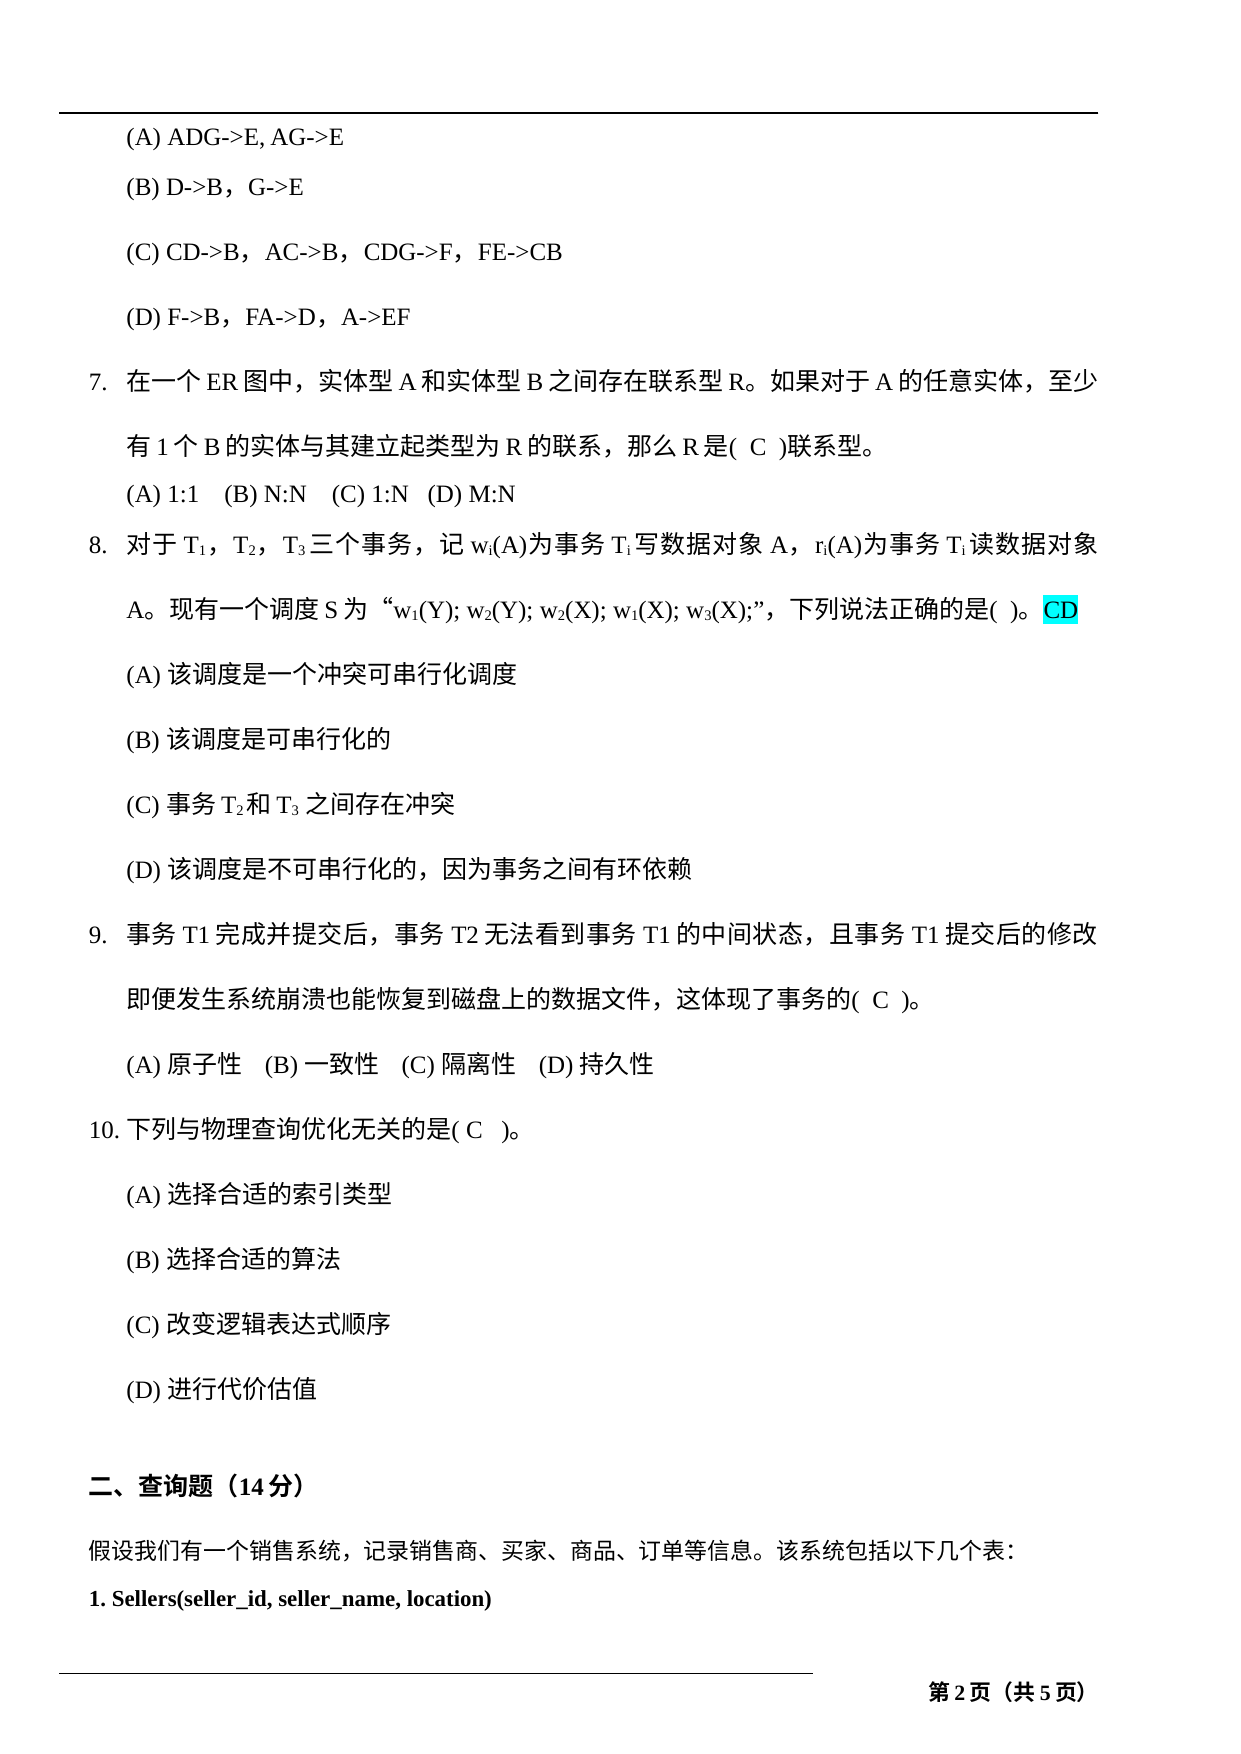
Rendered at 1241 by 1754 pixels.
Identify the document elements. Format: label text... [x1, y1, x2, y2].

text 1. Sellers(seller_id, seller_name, location) [59, 1582, 1098, 1615]
list 下列与物理查询优化无关的是( C )。 (A) 选择合适的索引类型 (B) 选择合适的算法 (C) 改变逻辑表达式顺序 (D) 进行代价估值 [89, 1095, 1098, 1420]
list 对于T1，T2，T3三个事务，记wi(A)为事务Ti写数据对象A，ri(A)为事务Ti读数据对象A。现有一个调度S为“w1(Y); w2(Y); w2(X); w1(X); w3(X);”，下列说法正确的是( )。CD (A) 该调度是一个冲突可串行化调度 (B) 该调度是可串行化的 (C) 事务T2和T3 之间存在冲突 (D) 该调度是不可串行化的，因为事务之间有环依赖 [89, 510, 1098, 900]
list 事务T1完成并提交后，事务T2无法看到事务T1的中间状态，且事务T1提交后的修改即便发生系统崩溃也能恢复到磁盘上的数据文件，这体现了事务的( C )。 (A) 原子性 (B) 一致性 (C) 隔离性 (D) 持久性 [89, 900, 1098, 1095]
text 假设我们有一个销售系统，记录销售商、买家、商品、订单等信息。该系统包括以下几个表： [59, 1517, 1098, 1582]
list 在一个ER图中，实体型A和实体型B之间存在联系型R。如果对于A的任意实体，至少有1个B的实体与其建立起类型为R的联系，那么R是( C )联系型。 (A) 1:1 (B) N:N (C) 1:N (D) M:N [89, 347, 1098, 510]
text 二、查询题（14分） [89, 1452, 1098, 1517]
